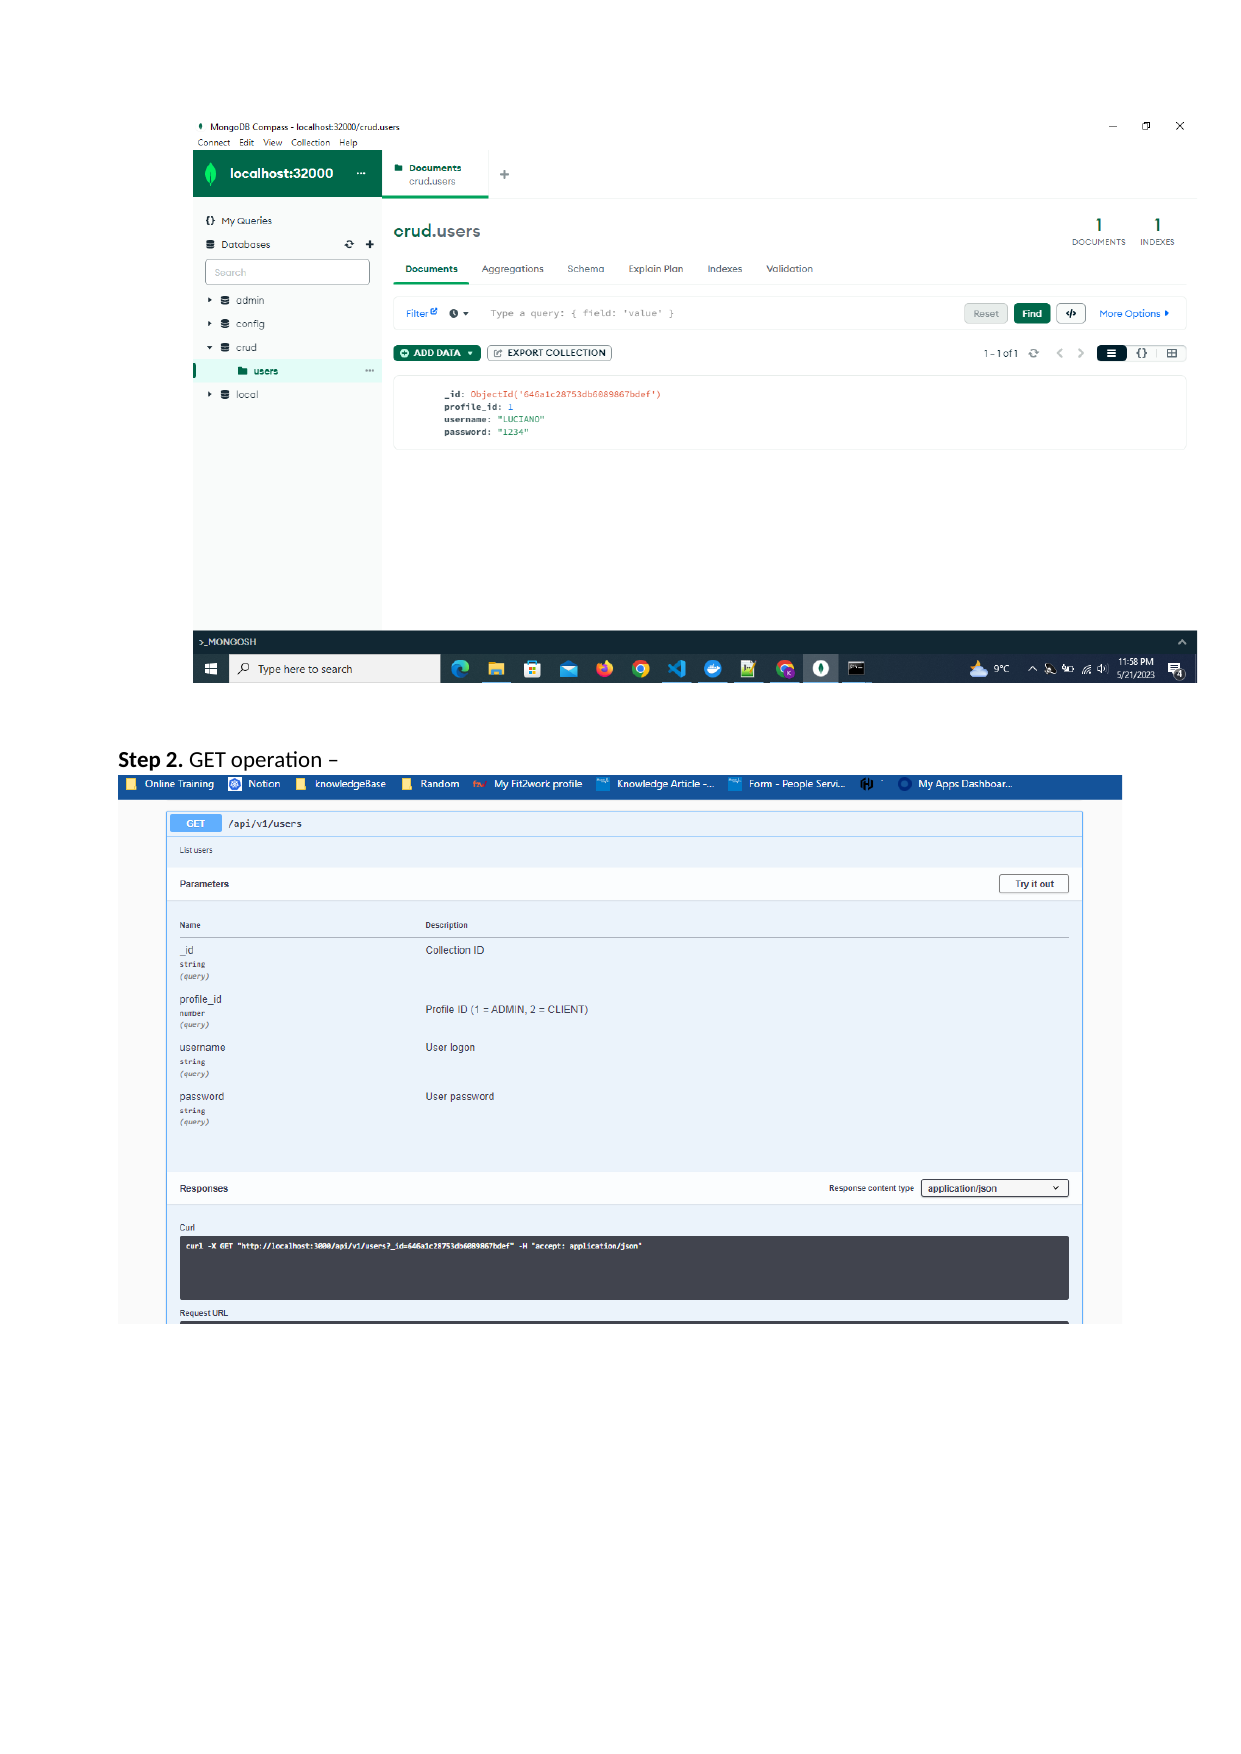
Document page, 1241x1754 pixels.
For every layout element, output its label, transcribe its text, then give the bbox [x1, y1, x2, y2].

text Step 2. GET operation – [118, 745, 1122, 773]
picture [118, 775, 1123, 1324]
picture [193, 118, 1198, 683]
